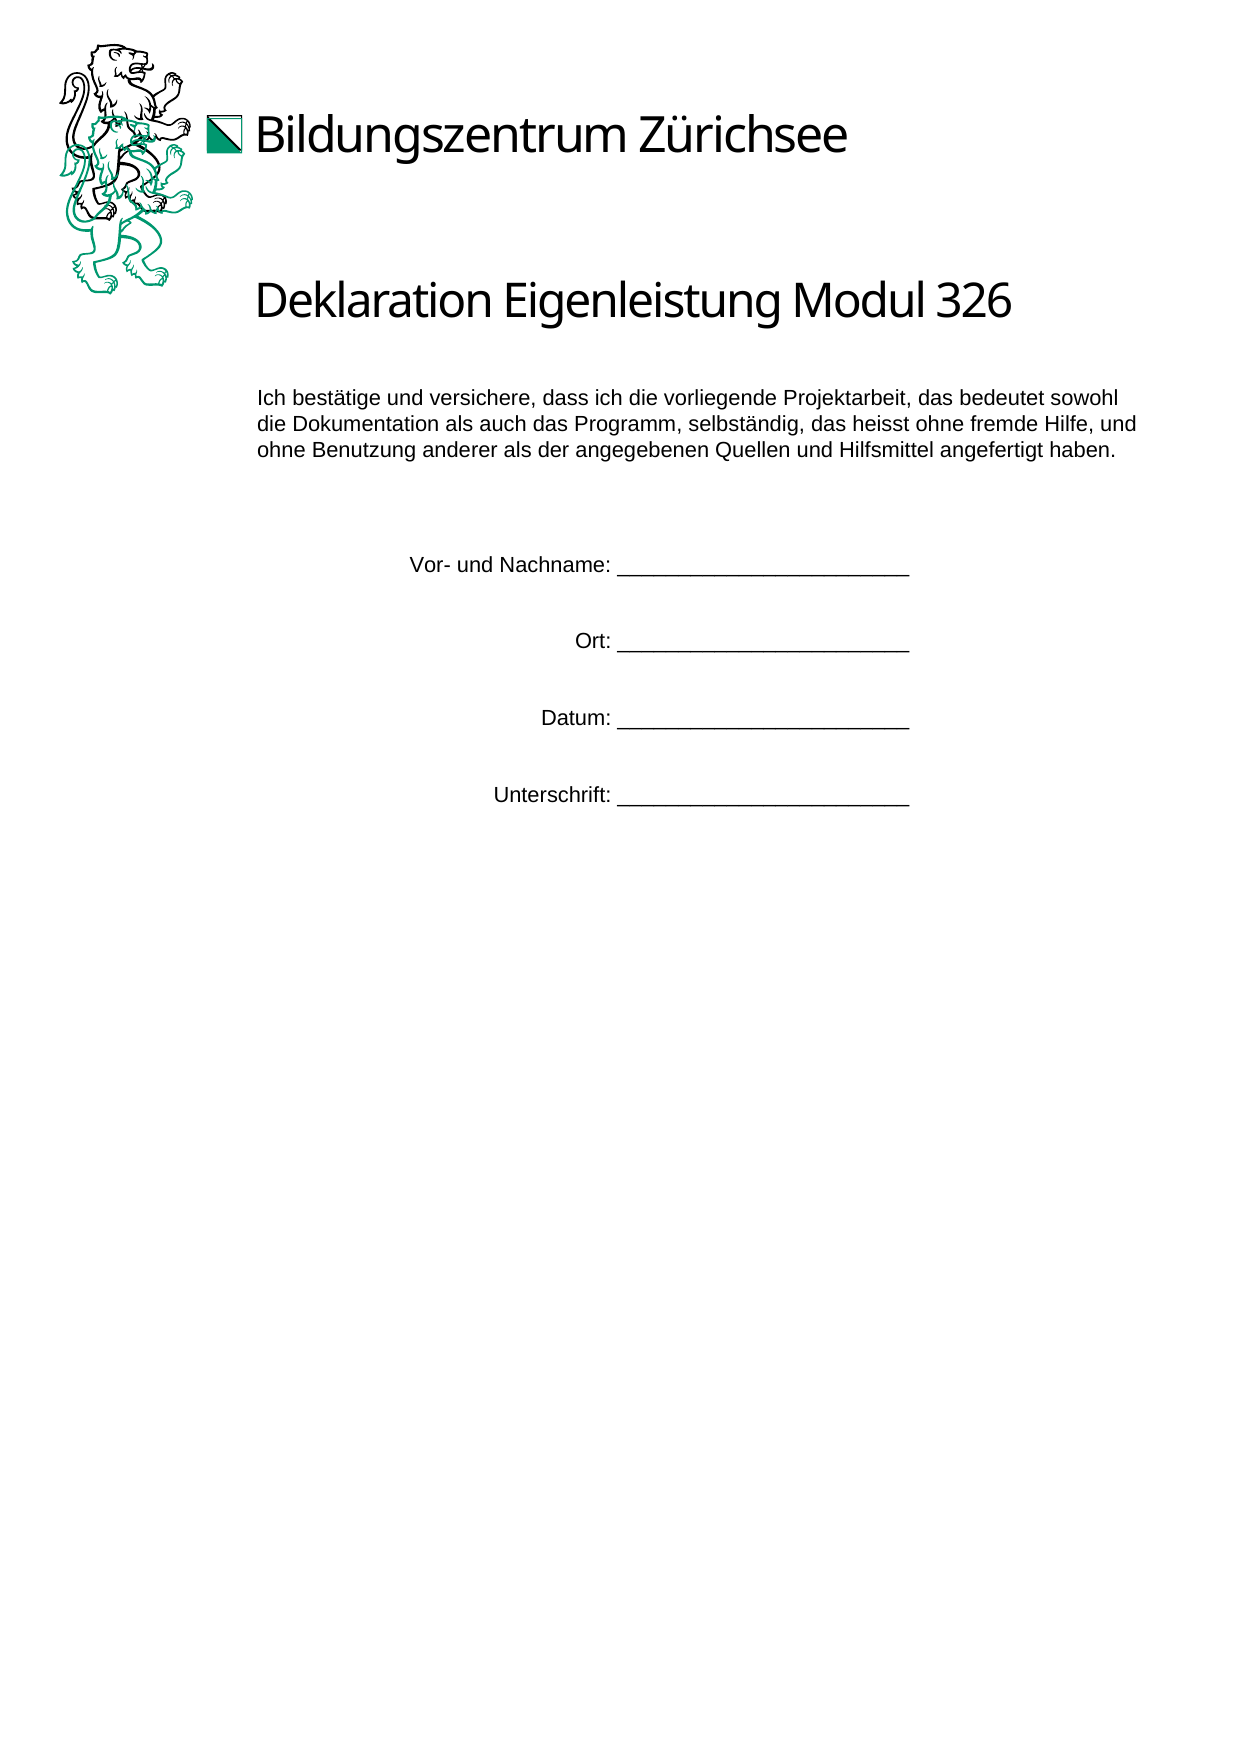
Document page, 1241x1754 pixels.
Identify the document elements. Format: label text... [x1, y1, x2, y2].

table_cell ________________________ [611, 782, 1142, 858]
table_cell ________________________ [611, 628, 1142, 705]
table_cell Datum: [257, 705, 611, 782]
text Ich bestätige und versichere, dass ich die vorliegende Projektarbeit, das bedeutet sowohl die Dokumentation als auch das Programm, selbständig, das heisst ohne fremde Hilfe, und ohne Benutzung anderer als der angegebenen Quellen und Hilfsmittel angefertigt haben. [257, 385, 1143, 462]
table_cell Ort: [257, 628, 611, 705]
title Deklaration Eigenleistung Modul 326 [254, 285, 1143, 326]
table_header Vor- und Nachname: [257, 552, 611, 628]
table_cell ________________________ [611, 705, 1142, 782]
table_header ________________________ [611, 552, 1142, 628]
table_cell Unterschrift: [257, 782, 611, 858]
